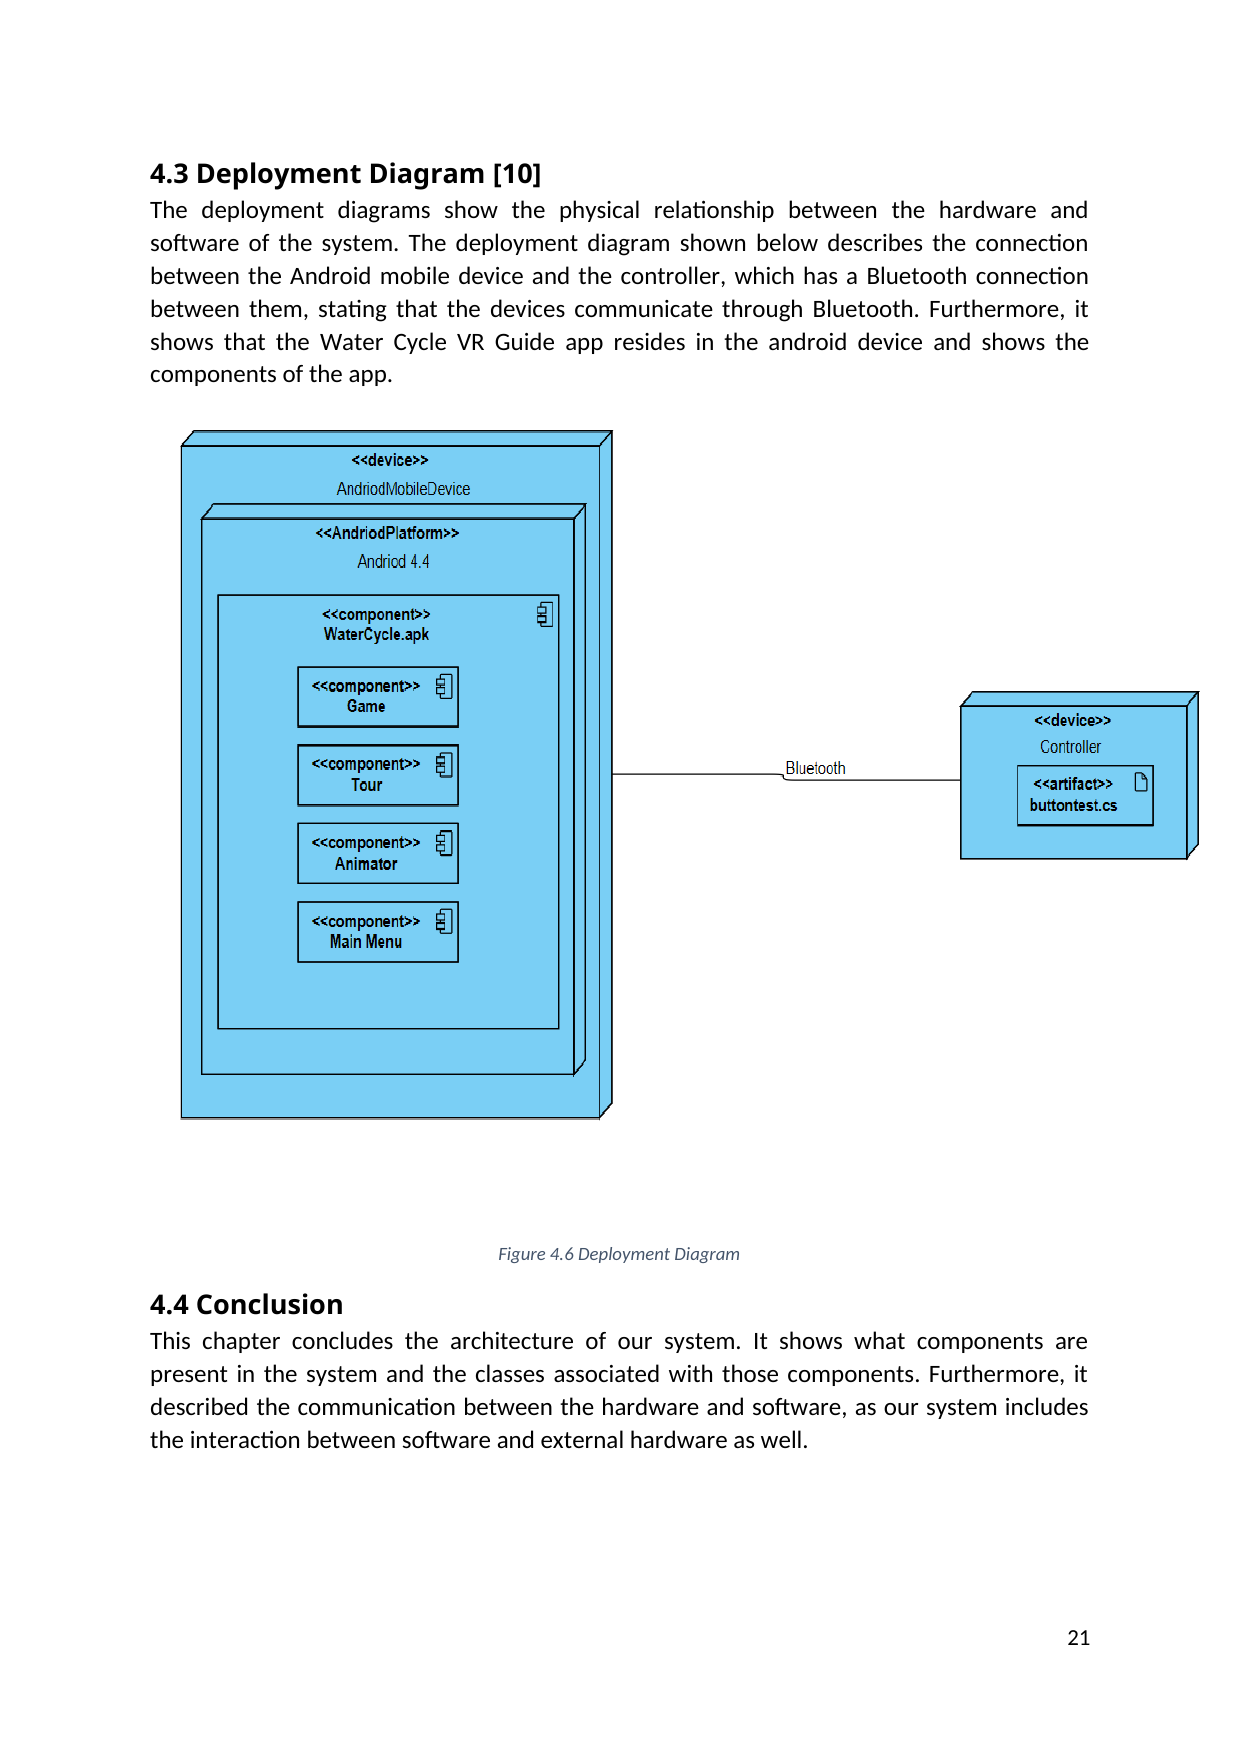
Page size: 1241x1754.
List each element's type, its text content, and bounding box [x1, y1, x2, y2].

picture [150, 408, 1219, 1224]
text The deployment diagrams show the physical relationship between the hardware and software of the system. The deployment diagram shown below describes the connection between the Android mobile device and the controller, which has a Bluetooth connection between them, stating that the devices communicate through Bluetooth. Furthermore, it shows that the Water Cycle VR Guide app resides in the android device and shows the components of the app. [150, 194, 1090, 389]
subtitle 4.4 Conclusion [150, 1286, 1090, 1323]
text This chapter concludes the architecture of our system. It shows what components are present in the system and the classes associated with those components. Furthermore, it described the communication between the hardware and software, as our system includes the interaction between software and external hardware as well. [150, 1326, 1090, 1455]
subtitle 4.3 Deployment Diagram [10] [150, 154, 1090, 191]
